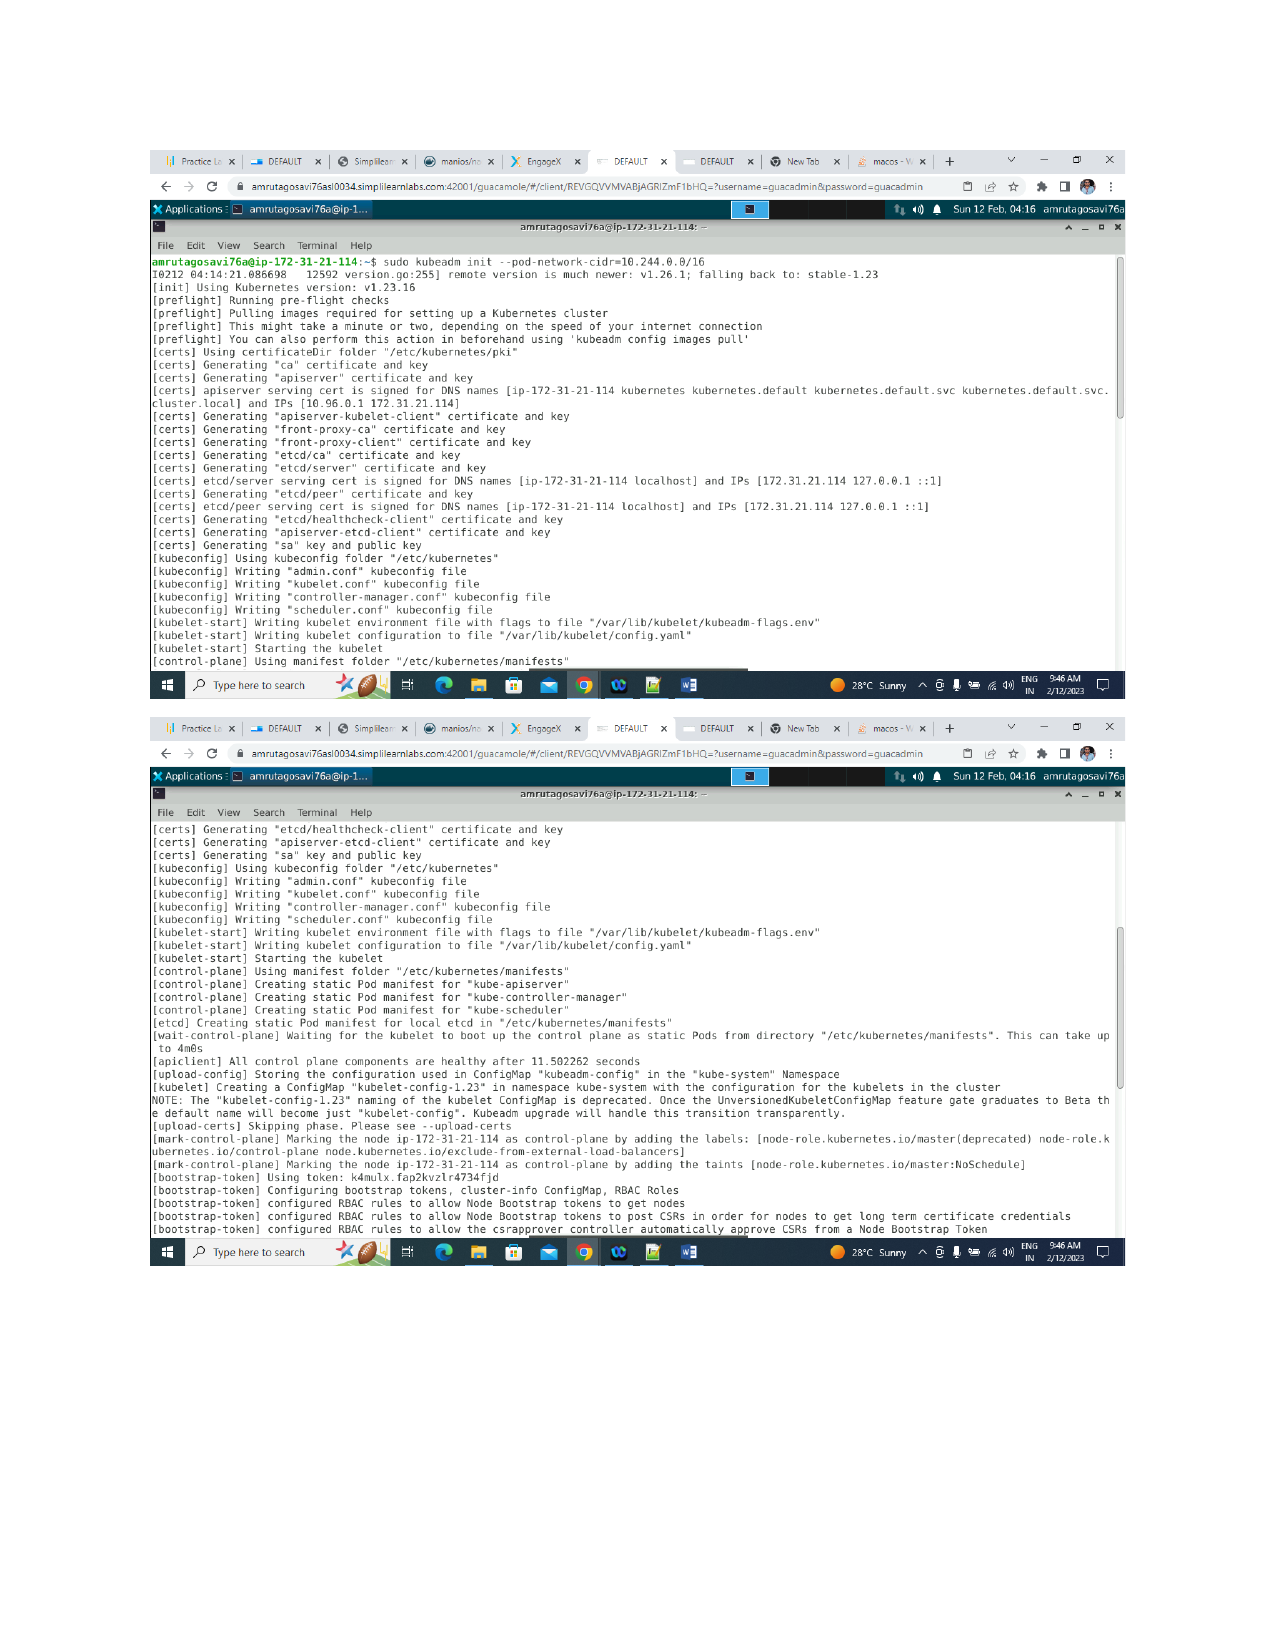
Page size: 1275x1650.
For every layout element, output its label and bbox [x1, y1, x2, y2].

picture [150, 717, 1125, 1266]
picture [150, 150, 1125, 699]
